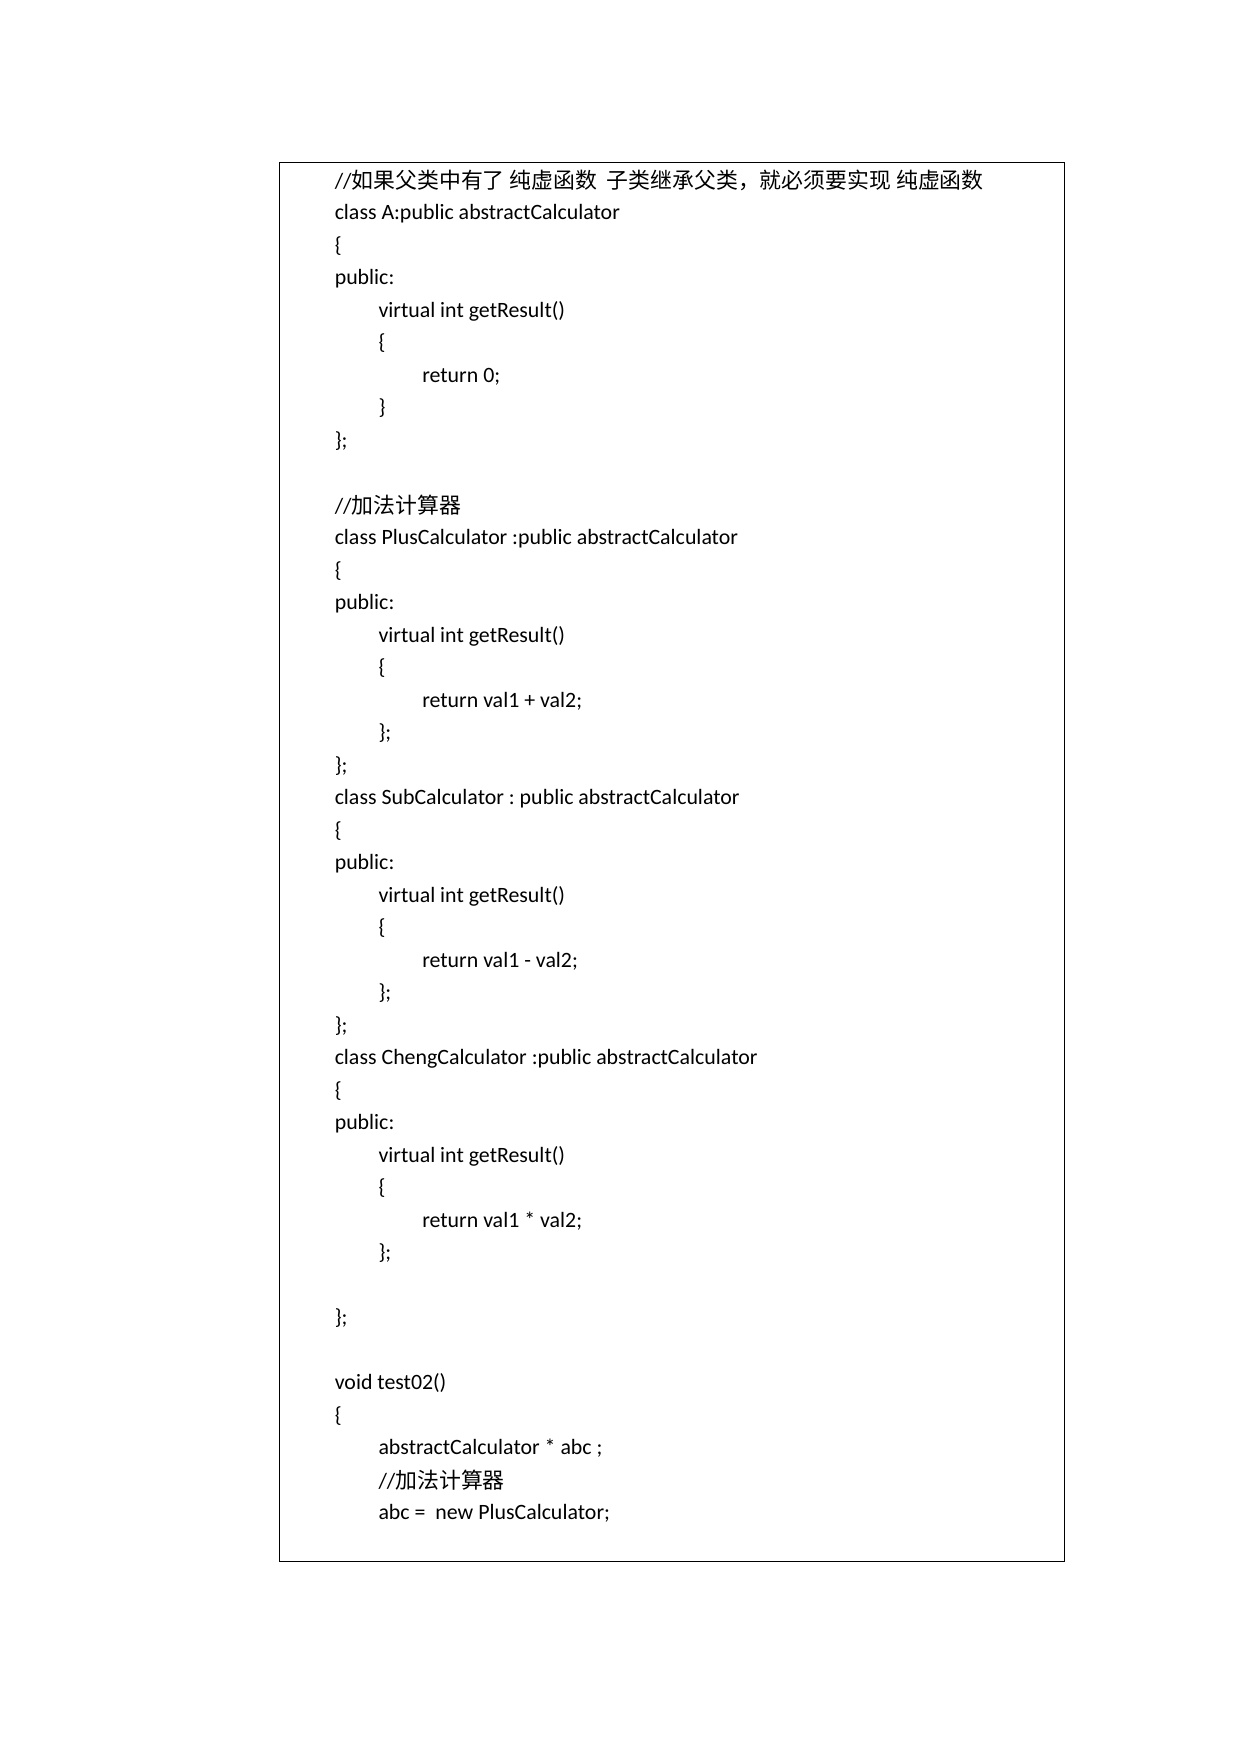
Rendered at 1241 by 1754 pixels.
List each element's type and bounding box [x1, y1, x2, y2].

table_header [280, 163, 1064, 1561]
